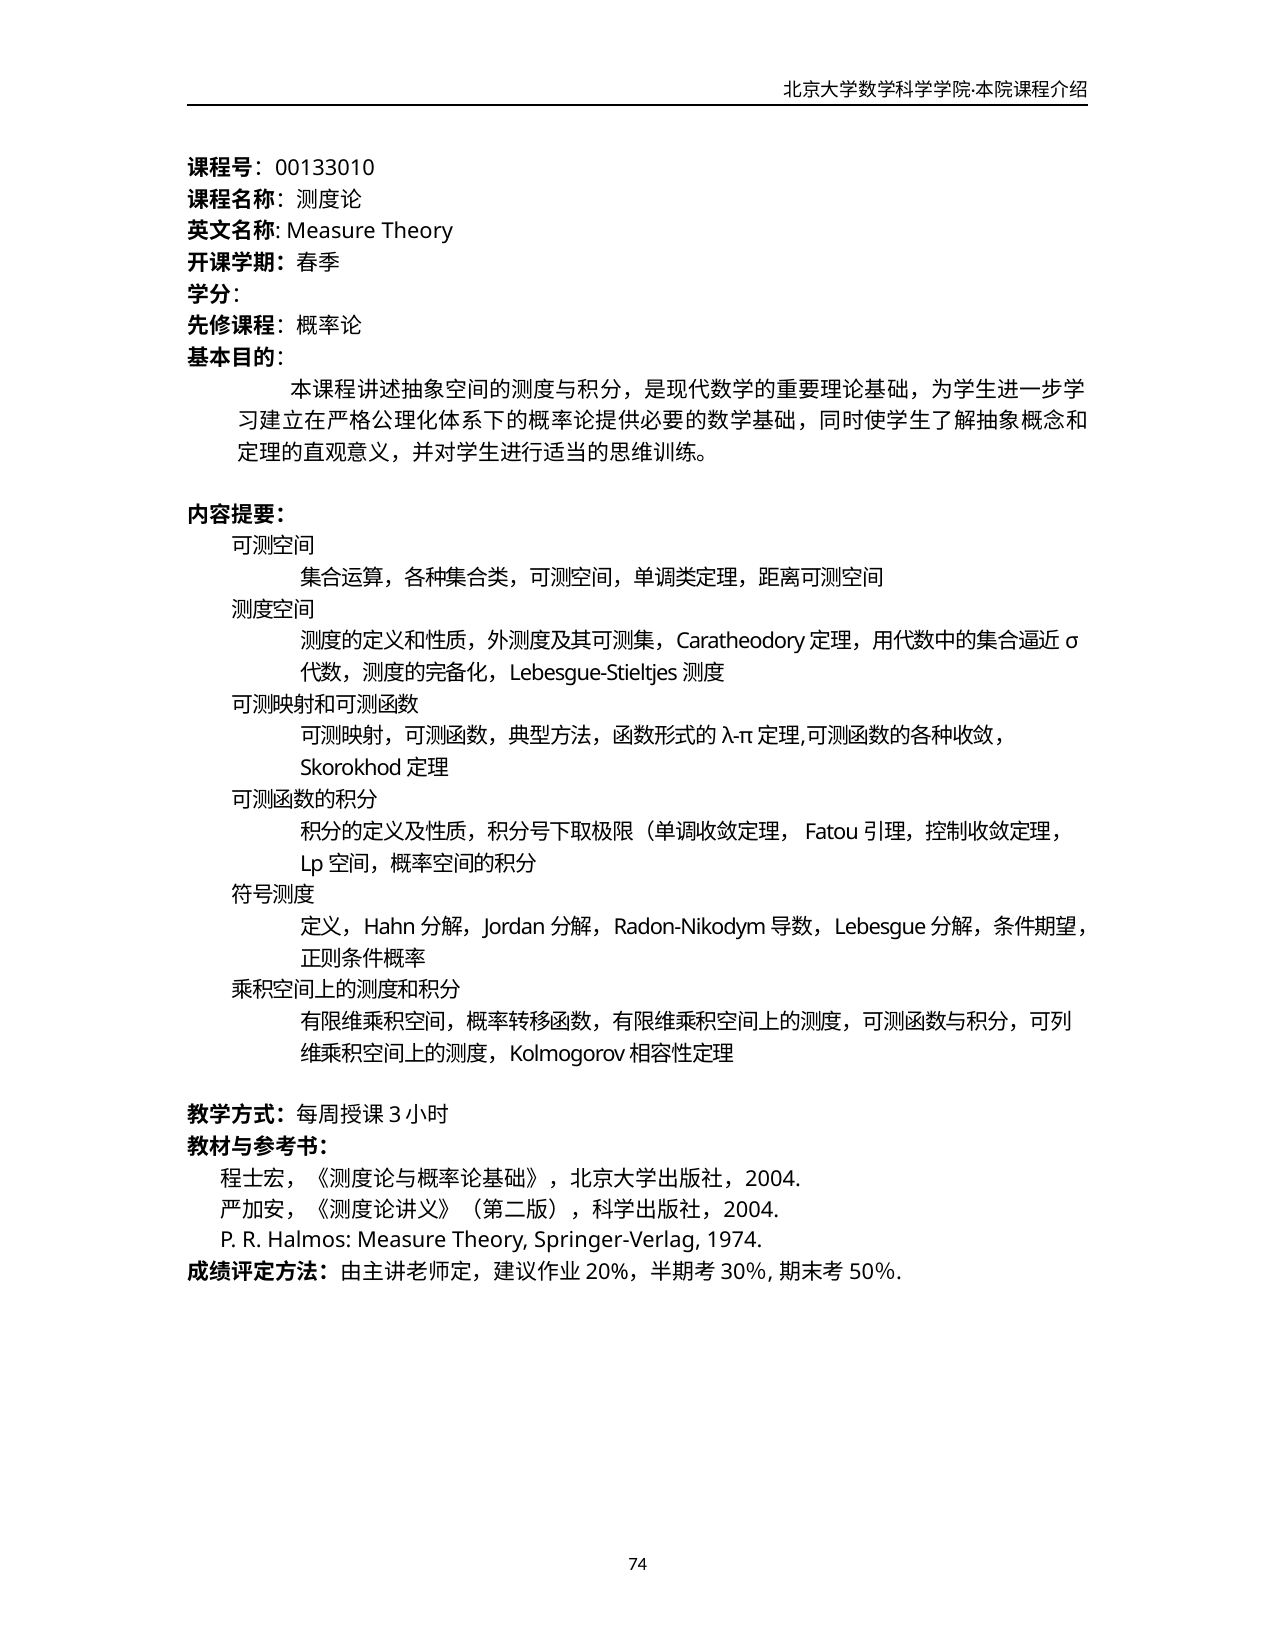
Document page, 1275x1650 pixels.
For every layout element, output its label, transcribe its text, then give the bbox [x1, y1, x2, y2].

subtitle 可测空间 [231, 528, 1088, 560]
subtitle 集合运算，各种集合类，可测空间，单调类定理，距离可测空间 [300, 560, 1088, 592]
subtitle 定义，Hahn分解，Jordan分解，Radon-Nikodym导数，Lebesgue分解，条件期望，正则条件概率 [300, 909, 1088, 972]
subtitle 符号测度 [231, 877, 1088, 909]
subtitle 可测映射和可测函数 [231, 687, 1088, 718]
subtitle 可测函数的积分 [231, 782, 1088, 814]
text 程士宏，《测度论与概率论基础》，北京大学出版社，2004. [220, 1161, 1088, 1192]
text 本课程讲述抽象空间的测度与积分，是现代数学的重要理论基础，为学生进一步学习建立在严格公理化体系下的概率论提供必要的数学基础，同时使学生了解抽象概念和定理的直观意义，并对学生进行适当的思维训练。 [237, 372, 1088, 467]
subtitle 测度空间 [231, 592, 1088, 623]
text 学分： [187, 277, 1088, 308]
subtitle 教材与参考书： [187, 1129, 1088, 1161]
subtitle 有限维乘积空间，概率转移函数，有限维乘积空间上的测度，可测函数与积分，可列维乘积空间上的测度，Kolmogorov相容性定理 [300, 1004, 1088, 1067]
text 课程名称：测度论 [187, 182, 1088, 213]
text 成绩评定方法：由主讲老师定，建议作业20%，半期考30％, 期末考50％. [187, 1254, 1088, 1286]
subtitle 可测映射，可测函数，典型方法，函数形式的λ-π定理,可测函数的各种收敛，Skorokhod定理 [300, 718, 1088, 782]
text 先修课程：概率论 [187, 308, 1088, 340]
subtitle 积分的定义及性质，积分号下取极限（单调收敛定理， Fatou引理，控制收敛定理，Lp空间，概率空间的积分 [300, 814, 1088, 877]
subtitle 内容提要： [187, 497, 1088, 528]
subtitle 乘积空间上的测度和积分 [231, 972, 1088, 1004]
subtitle 测度的定义和性质，外测度及其可测集，Caratheodory定理，用代数中的集合逼近σ代数，测度的完备化，Lebesgue-Stieltjes测度 [300, 623, 1088, 687]
text 严加安，《测度论讲义》（第二版），科学出版社，2004. [220, 1192, 1088, 1224]
text 课程号：00133010 [187, 150, 1088, 182]
text 英文名称: Measure Theory [187, 213, 1088, 245]
text P. R. Halmos: Measure Theory, Springer-Verlag, 1974. [220, 1224, 1088, 1254]
text 教学方式：每周授课3小时 [187, 1097, 1088, 1129]
text 基本目的： [187, 340, 1088, 372]
text 开课学期：春季 [187, 245, 1088, 277]
